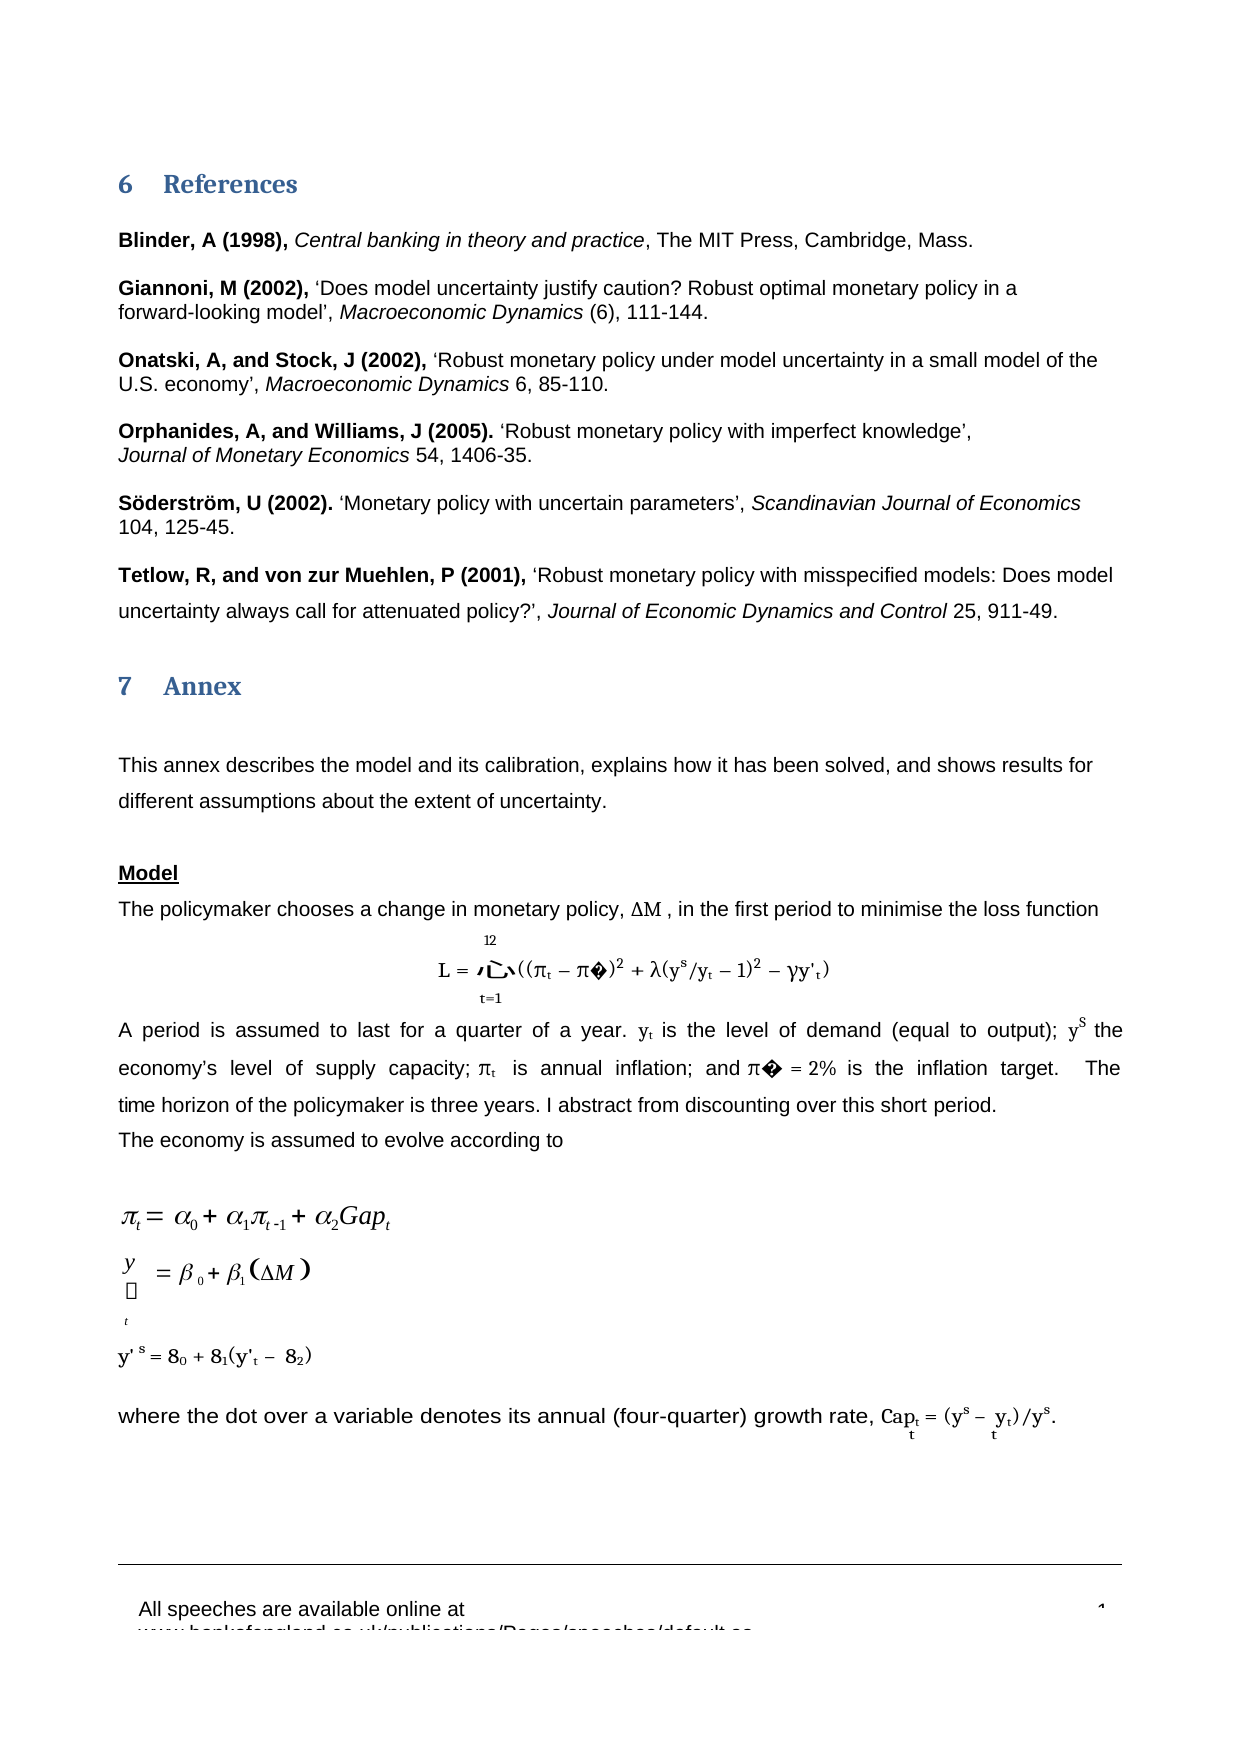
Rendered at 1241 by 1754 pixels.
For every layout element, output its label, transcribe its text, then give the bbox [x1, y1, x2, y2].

text 12 [362, 932, 618, 949]
text Orphanides, A, and Williams, J (2005). ‘Robust monetary policy with imperfect knowledge’, [118, 419, 1240, 443]
text L = 心((πt - π�)2 + λ(ys/yt - 1)2 - γy't) [438, 954, 1240, 982]
text The economy is assumed to evolve according to [118, 1129, 1240, 1152]
text U.S. economy’, Macroeconomic Dynamics 6, 85-110. [118, 371, 1240, 395]
text Giannoni, M (2002), ‘Does model uncertainty justify caution? Robust optimal monetary policy in a forward-looking model’, Macroeconomic Dynamics (6), 111-144. [118, 276, 1022, 323]
subtitle Annex [118, 671, 1240, 702]
text This annex describes the model and its calibration, explains how it has been solved, and shows results for different assumptions about the extent of uncertainty. [118, 753, 1122, 813]
text Onatski, A, and Stock, J (2002), ‘Robust monetary policy under model uncertainty in a small model of the [118, 347, 1240, 371]
text The policymaker chooses a change in monetary policy, ∆M , in the first period to minimise the loss function [118, 897, 1240, 922]
text t  0  1t 1  2Gapt [120, 1199, 1240, 1234]
text A period is assumed to last for a quarter of a year. yt is the level of demand (equal to output); yS the economy’s level of supply capacity; πt is annual inflation; and π� = 2% is the inflation target. The time horizon of the policymaker is three years. I abstract from discounting over this short period. [118, 1015, 1123, 1117]
text y' s = 80 + 81(y't - 82) [118, 1340, 1240, 1368]
text Söderström, U (2002). ‘Monetary policy with uncertain parameters’, Scandinavian Journal of Economics [118, 491, 1240, 515]
text Blinder, A (1998), Central banking in theory and practice, The MIT Press, Cambridge, Mass. [118, 228, 1240, 252]
text t t [94, 1426, 997, 1443]
text   0  1 M  [154, 1258, 1240, 1288]
text Journal of Monetary Economics 54, 1406-35. [118, 443, 1240, 467]
subtitle References [118, 169, 1240, 200]
text 104, 125-45. [118, 515, 1240, 539]
text Model [118, 861, 1240, 885]
text t=1 [362, 990, 618, 1007]
text Tetlow, R, and von zur Muehlen, P (2001), ‘Robust monetary policy with misspecified models: Does model uncertainty always call for attenuated policy?’, Journal of Economic Dynamics and Control 25, 911-49. [118, 563, 1117, 623]
text y t [124, 1248, 140, 1328]
